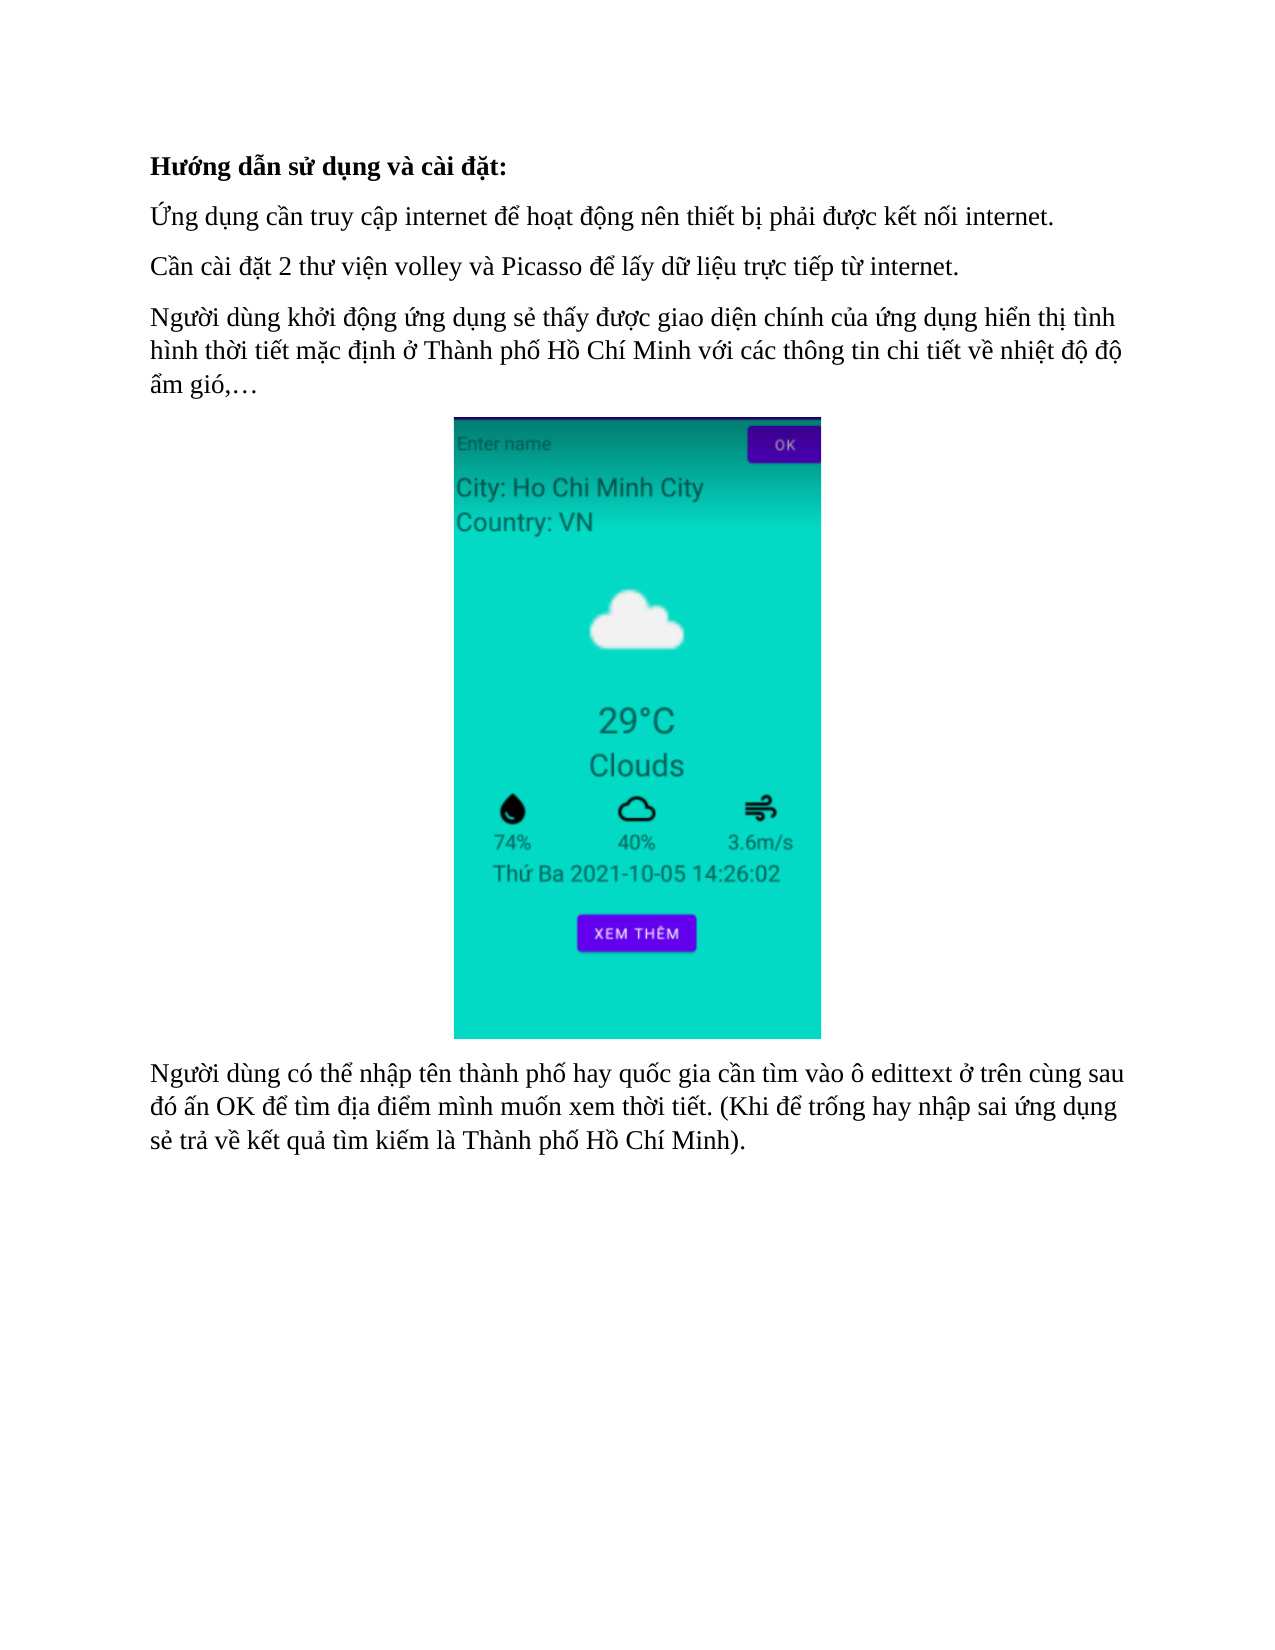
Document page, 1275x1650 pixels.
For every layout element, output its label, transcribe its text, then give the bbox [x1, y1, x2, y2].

picture [453, 417, 822, 1039]
text Hướng dẫn sử dụng và cài đặt: [150, 150, 1125, 181]
text Người dùng khởi động ứng dụng sẻ thấy được giao diện chính của ứng dụng hiển thị tình hình thời tiết mặc định ở Thành phố Hồ Chí Minh với các thông tin chi tiết về nhiệt độ độ ẩm gió,… [150, 301, 1125, 399]
text Ứng dụng cần truy cập internet để hoạt động nên thiết bị phải được kết nối internet. [150, 200, 1125, 231]
text Cần cài đặt 2 thư viện volley và Picasso để lấy dữ liệu trực tiếp từ internet. [150, 250, 1125, 282]
text Người dùng có thể nhập tên thành phố hay quốc gia cần tìm vào ô edittext ở trên cùng sau đó ấn OK để tìm địa điểm mình muốn xem thời tiết. (Khi để trống hay nhập sai ứng dụng sẻ trả về kết quả tìm kiếm là Thành phố Hồ Chí Minh). [150, 1057, 1125, 1155]
